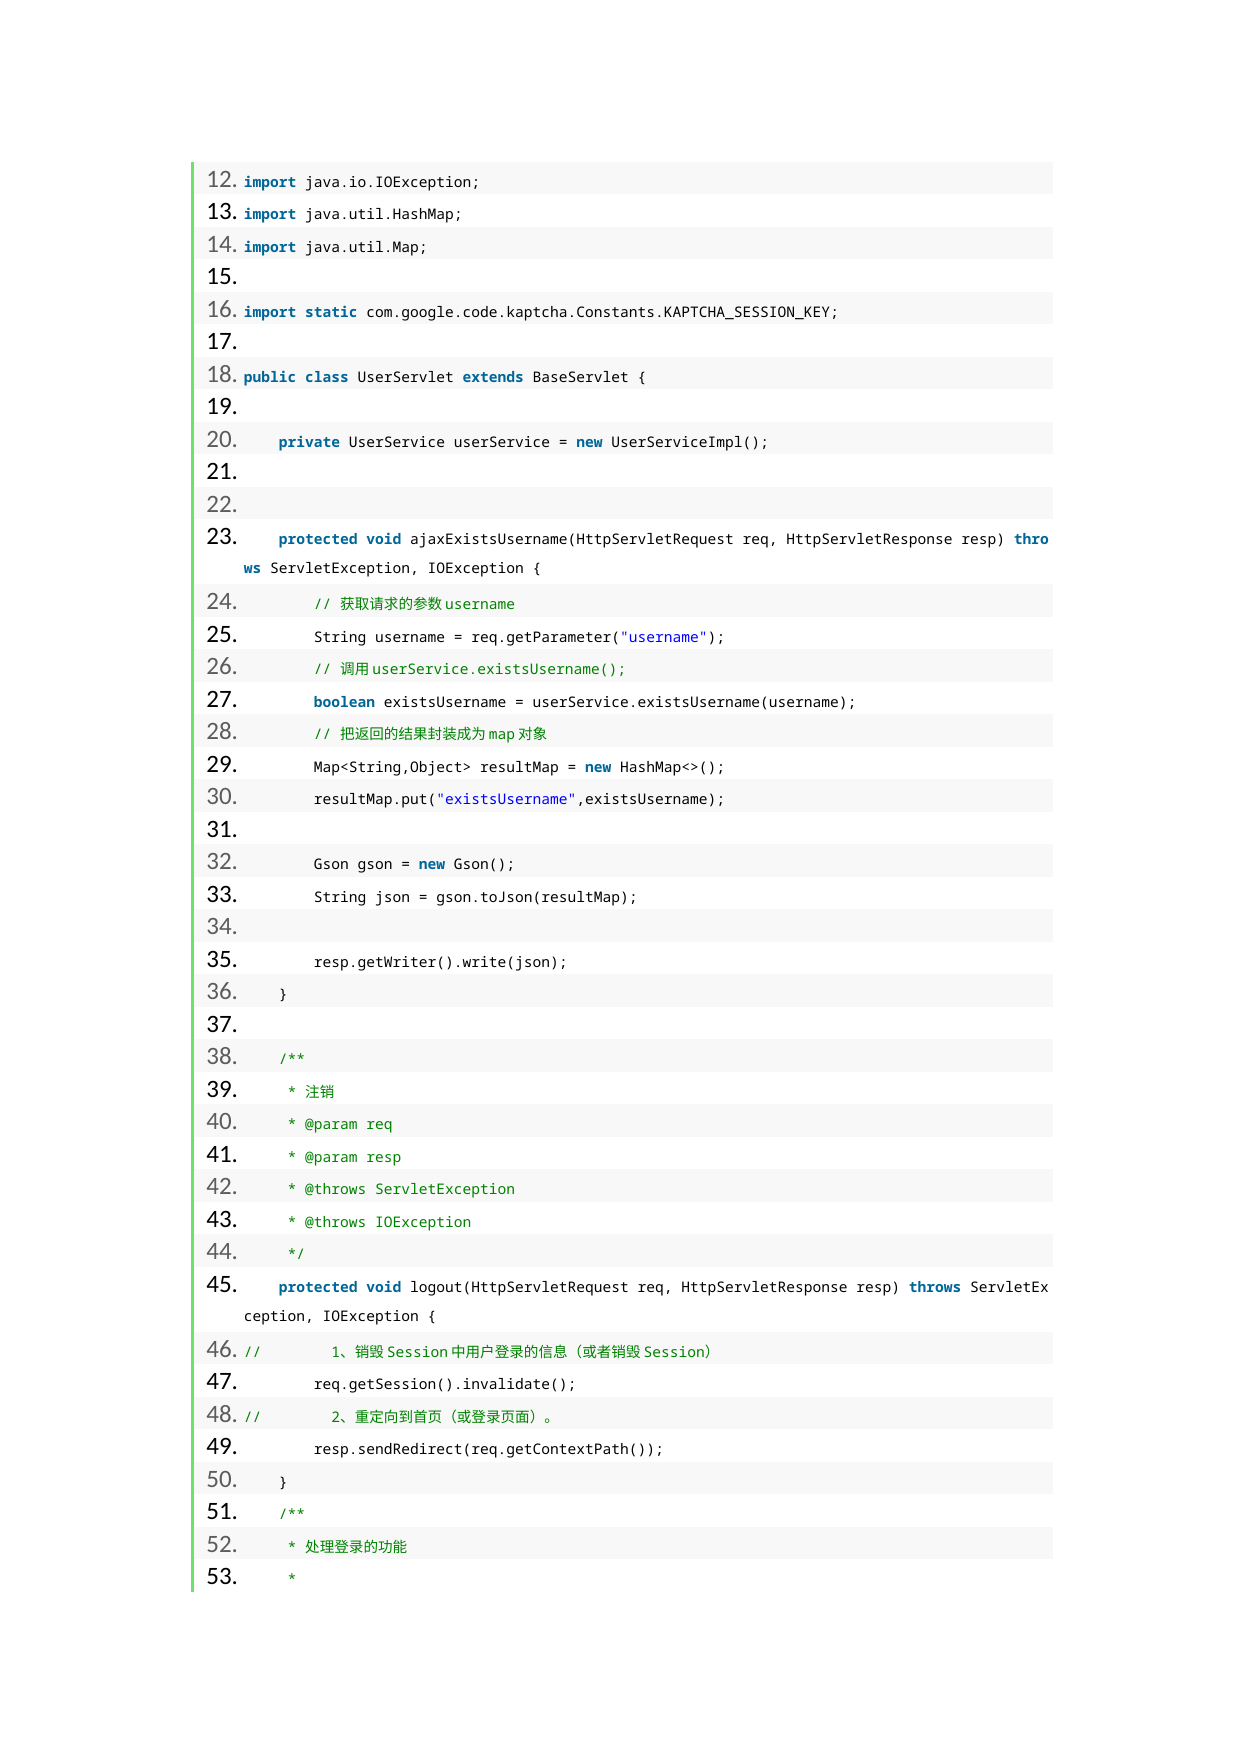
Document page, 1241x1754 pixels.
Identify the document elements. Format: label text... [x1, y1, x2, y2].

list resultMap.put("existsUsername",existsUsername); [194, 779, 1053, 812]
list */ [194, 1234, 1053, 1267]
list // 把返回的结果封装成为map对象 [194, 714, 1053, 747]
list private UserService userService = new UserServiceImpl(); [194, 422, 1053, 454]
list import java.util.Map; [194, 227, 1053, 259]
list import java.io.IOException; [194, 162, 1053, 194]
list req.getSession().invalidate(); [194, 1364, 1053, 1397]
list * @param resp [194, 1137, 1053, 1169]
list * 注销 [194, 1072, 1053, 1104]
list resp.sendRedirect(req.getContextPath()); [194, 1429, 1053, 1462]
list import static com.google.code.kaptcha.Constants.KAPTCHA_SESSION_KEY; [194, 292, 1053, 324]
list // 获取请求的参数username [194, 584, 1053, 617]
list * @throws IOException [194, 1202, 1053, 1234]
list } [194, 1462, 1053, 1494]
list public class UserServlet extends BaseServlet { [194, 357, 1053, 389]
list } [194, 974, 1053, 1007]
list /** [194, 1494, 1053, 1527]
list Map<String,Object> resultMap = new HashMap<>(); [194, 747, 1053, 779]
list * @param req [194, 1104, 1053, 1137]
list protected void logout(HttpServletRequest req, HttpServletResponse resp) throws ServletException, IOException { [194, 1267, 1053, 1332]
list // 调用userService.existsUsername(); [194, 649, 1053, 682]
list * 处理登录的功能 [194, 1527, 1053, 1559]
list * @throws ServletException [194, 1169, 1053, 1202]
list // 2、重定向到首页（或登录页面）。 [194, 1397, 1053, 1429]
list String json = gson.toJson(resultMap); [194, 877, 1053, 909]
list boolean existsUsername = userService.existsUsername(username); [194, 682, 1053, 714]
list * [194, 1559, 1053, 1592]
list resp.getWriter().write(json); [194, 942, 1053, 974]
list protected void ajaxExistsUsername(HttpServletRequest req, HttpServletResponse resp) throws ServletException, IOException { [194, 519, 1053, 584]
list import java.util.HashMap; [194, 194, 1053, 227]
list String username = req.getParameter("username"); [194, 617, 1053, 649]
list Gson gson = new Gson(); [194, 844, 1053, 877]
list /** [194, 1039, 1053, 1072]
list // 1、销毁Session中用户登录的信息（或者销毁Session） [194, 1332, 1053, 1364]
